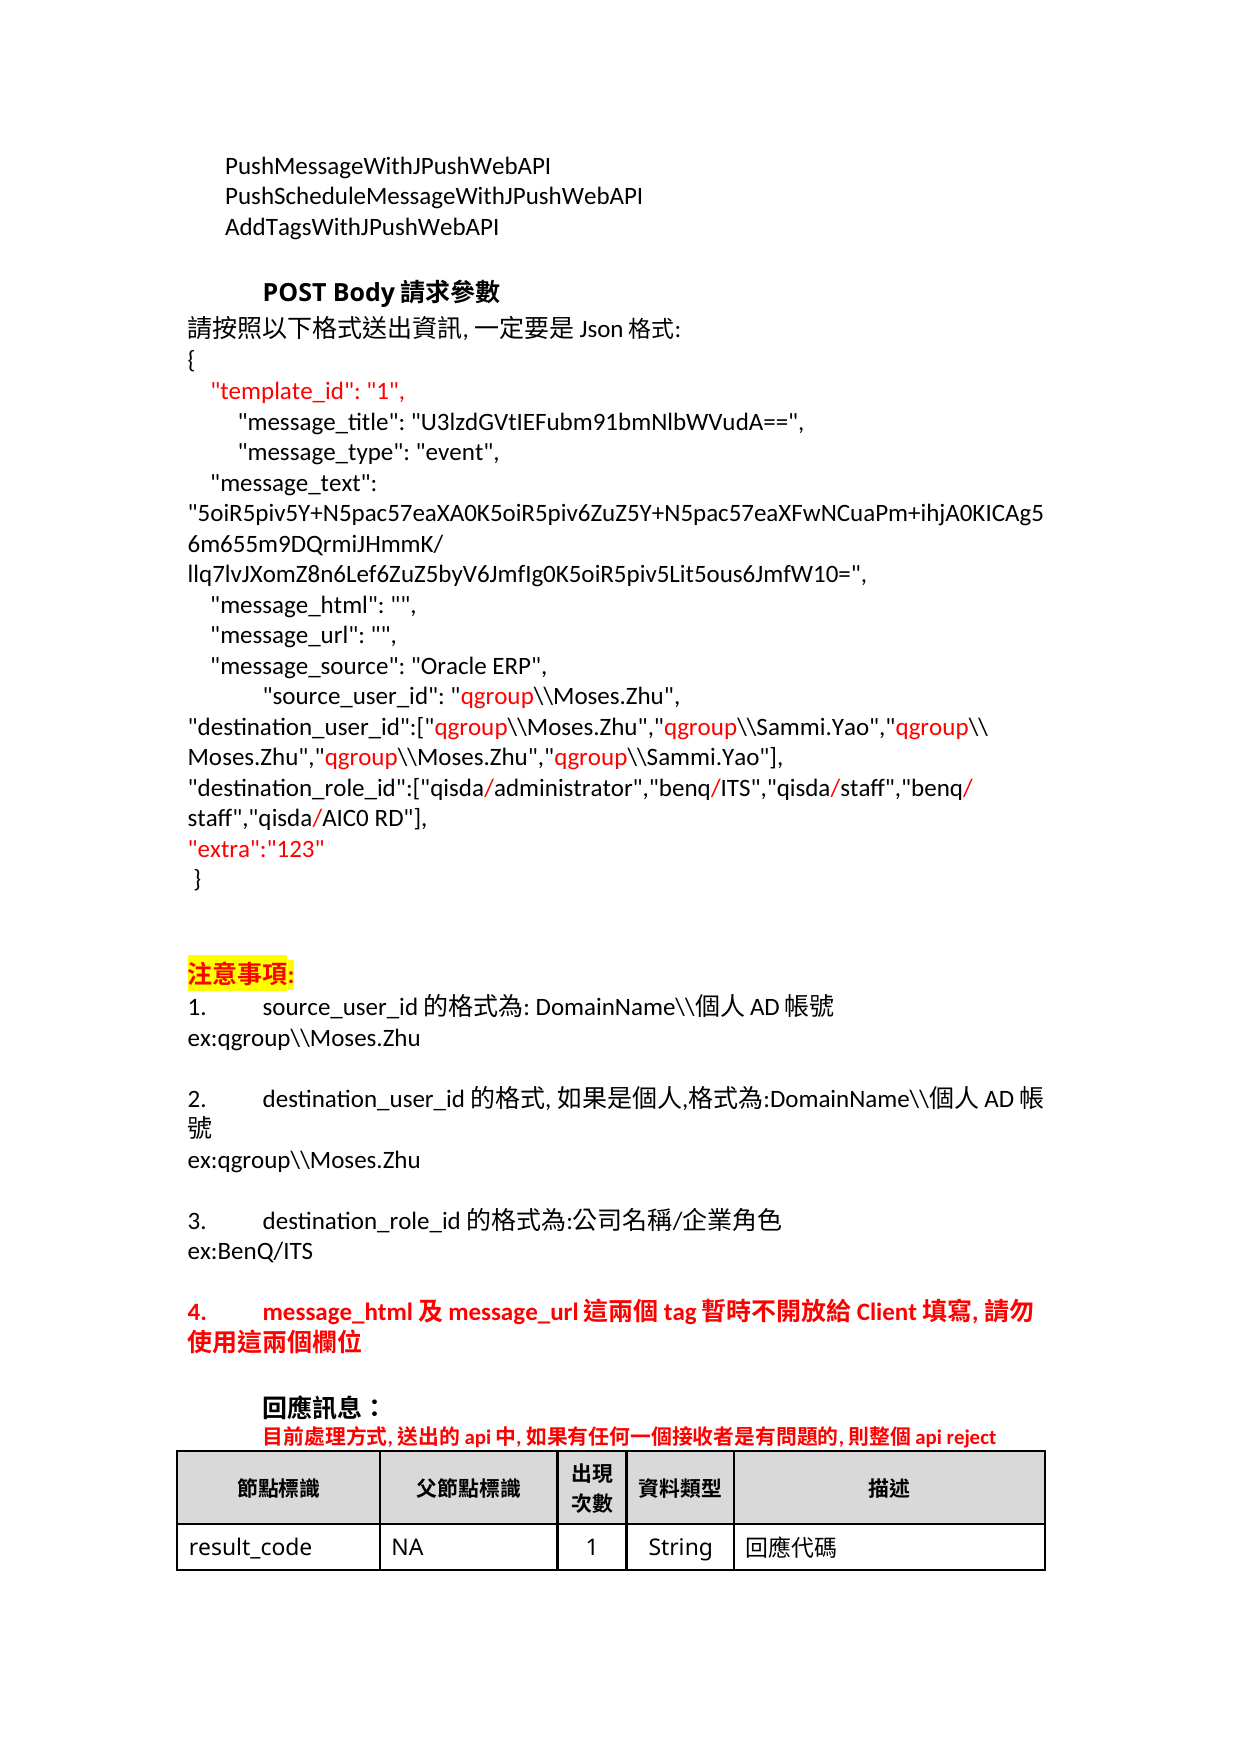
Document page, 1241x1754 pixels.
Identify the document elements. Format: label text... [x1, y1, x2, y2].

text } [187, 863, 1053, 894]
text ex:qgroup\\Moses.Zhu [187, 1144, 1053, 1174]
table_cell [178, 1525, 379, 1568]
list source_user_id的格式為: DomainName\\個人AD帳號 [187, 991, 1053, 1022]
text { [187, 344, 1053, 375]
text "message_title": "U3lzdGVtIEFubm91bmNlbWVudA==", [187, 406, 1053, 436]
text "destination_user_id":["qgroup\\Moses.Zhu","qgroup\\Sammi.Yao","qgroup\\Moses.Zhu","qgroup\\Moses.Zhu","qgroup\\Sammi.Yao"], [187, 711, 1053, 772]
text ex:BenQ/ITS [187, 1235, 1053, 1266]
list destination_role_id的格式為:公司名稱/企業角色 [187, 1205, 1053, 1235]
text "message_type": "event", [187, 436, 1053, 467]
text PushMessageWithJPushWebAPI [225, 150, 1053, 181]
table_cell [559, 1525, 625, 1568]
text ex:qgroup\\Moses.Zhu [187, 1022, 1053, 1052]
text "message_source": "Oracle ERP", [187, 650, 1053, 680]
text PushScheduleMessageWithJPushWebAPI [225, 181, 1053, 211]
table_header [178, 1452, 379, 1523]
text "message_html": "", [187, 589, 1053, 619]
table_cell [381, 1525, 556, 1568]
text 注意事項: [287, 955, 1053, 991]
text "source_user_id": "qgroup\\Moses.Zhu", [187, 680, 1053, 711]
text 請按照以下格式送出資訊, 一定要是Json格式: [187, 308, 1053, 344]
text "message_url": "", [187, 619, 1053, 650]
list POST Body請求參數 [187, 272, 1053, 308]
list 目前處理方式, 送出的api中, 如果有任何一個接收者是有問題的, 則整個api reject [187, 1424, 1053, 1450]
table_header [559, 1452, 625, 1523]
list 回應訊息： [187, 1388, 1053, 1424]
text AddTagsWithJPushWebAPI [225, 211, 1053, 242]
list message_html及message_url這兩個tag暫時不開放給Client填寫, 請勿使用這兩個欄位 [187, 1296, 1053, 1357]
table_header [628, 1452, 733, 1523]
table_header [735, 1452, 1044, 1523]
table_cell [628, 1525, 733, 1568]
text "extra":"123" [187, 833, 1053, 863]
text "message_text": "5oiR5piv5Y+N5pac57eaXA0K5oiR5piv6ZuZ5Y+N5pac57eaXFwNCuaPm+ihjA0KICAg56m655m9DQrmiJHmmK/llq7lvJXomZ8n6Lef6ZuZ5byV6JmfIg0K5oiR5piv5Lit5ous6JmfW10=", [187, 467, 1053, 589]
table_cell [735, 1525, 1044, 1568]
list destination_user_id的格式, 如果是個人,格式為:DomainName\\個人AD帳號 [187, 1083, 1053, 1144]
text "template_id": "1", [187, 375, 1053, 406]
text "destination_role_id":["qisda/administrator","benq/ITS","qisda/staff","benq/staff","qisda/AIC0 RD"], [187, 772, 1053, 833]
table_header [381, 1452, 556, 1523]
